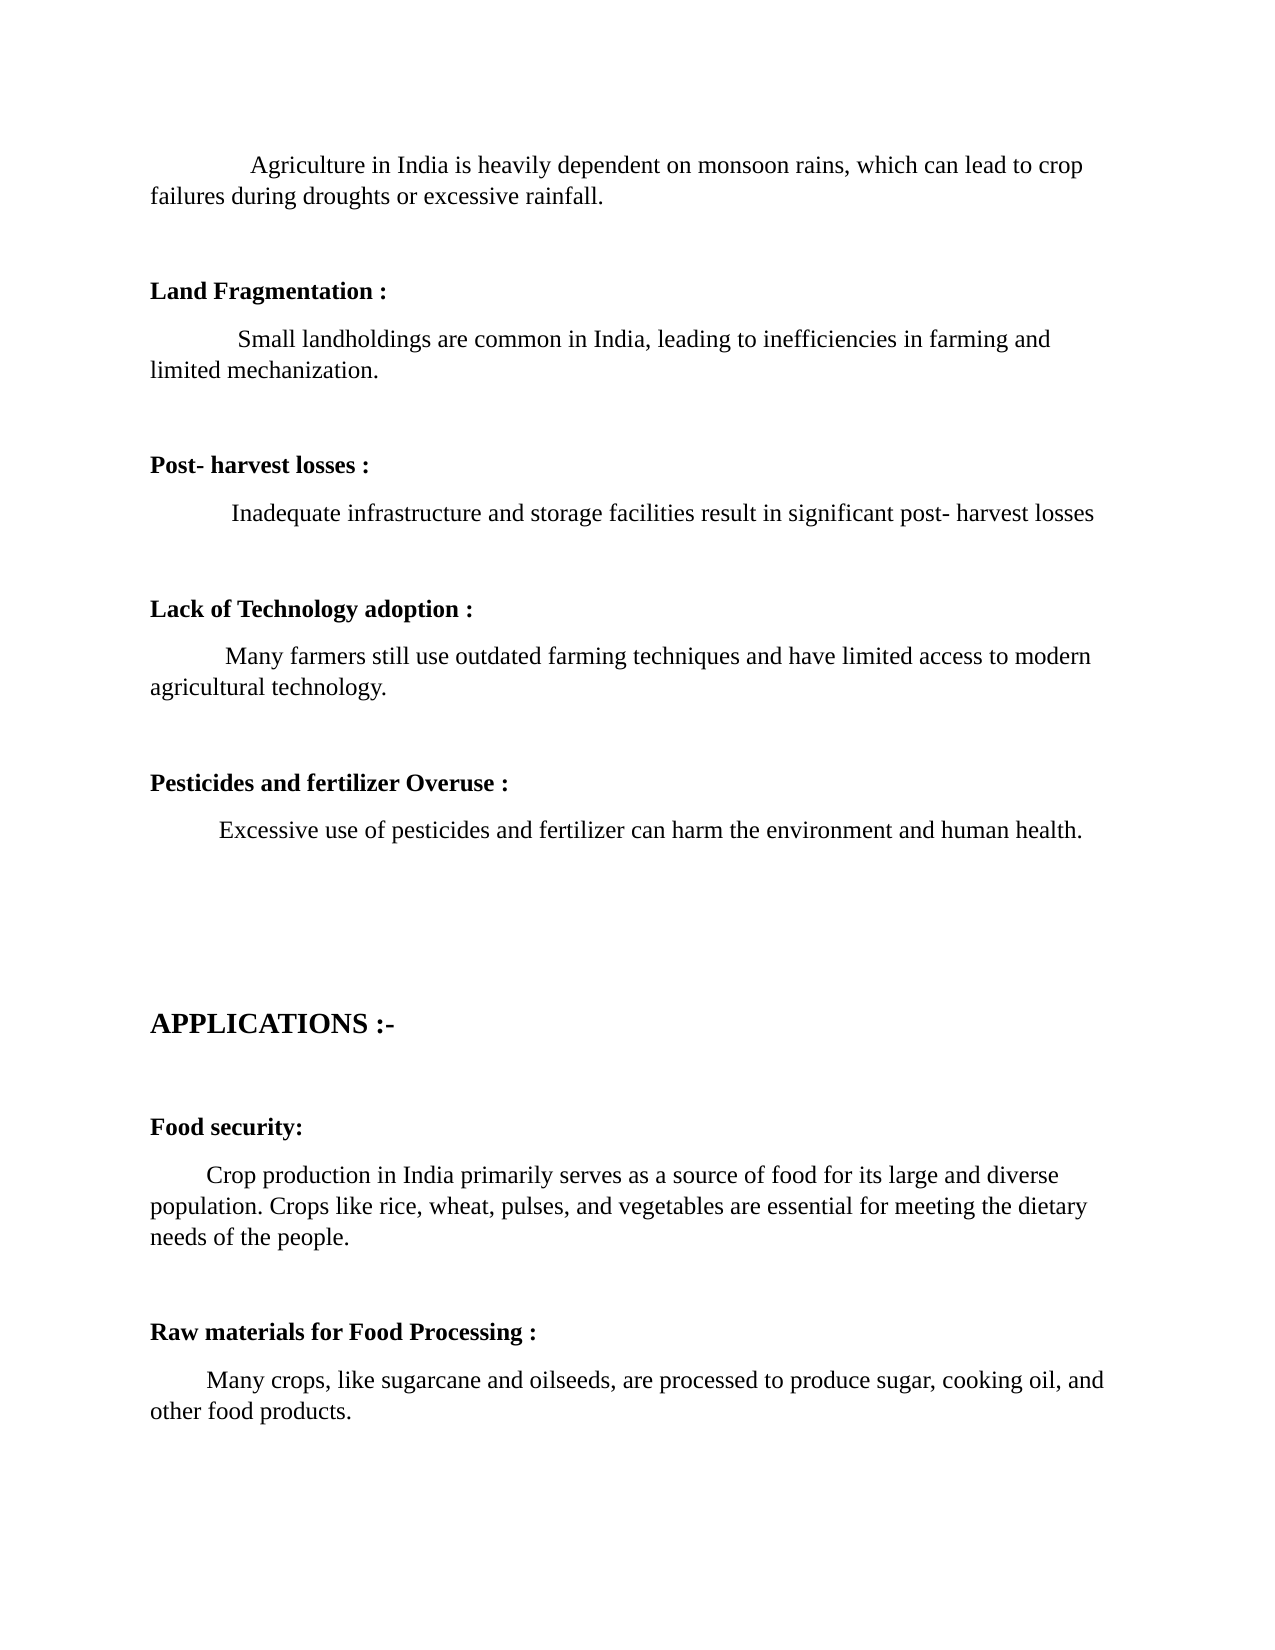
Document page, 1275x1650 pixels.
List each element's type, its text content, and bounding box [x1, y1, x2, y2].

text APPLICATIONS :- [150, 1006, 1125, 1040]
text Crop production in India primarily serves as a source of food for its large and diverse population. Crops like rice, wheat, pulses, and vegetables are essential for meeting the dietary needs of the people. [150, 1160, 1125, 1251]
text Agriculture in India is heavily dependent on monsoon rains, which can lead to crop failures during droughts or excessive rainfall. [150, 150, 1125, 210]
text Food security: [150, 1112, 1125, 1141]
text Raw materials for Food Processing : [150, 1317, 1125, 1346]
text Post- harvest losses : [150, 451, 1125, 479]
text Many farmers still use outdated farming techniques and have limited access to modern agricultural technology. [150, 641, 1125, 701]
text Excessive use of pesticides and fertilizer can harm the environment and human health. [150, 816, 1125, 844]
text Small landholdings are common in India, leading to inefficiencies in farming and limited mechanization. [150, 324, 1125, 384]
text Many crops, like sugarcane and oilseeds, are processed to produce sugar, cooking oil, and other food products. [150, 1365, 1125, 1425]
text Land Fragmentation : [150, 276, 1125, 305]
text Inadequate infrastructure and storage facilities result in significant post- harvest losses [150, 498, 1125, 527]
text Lack of Technology adoption : [150, 594, 1125, 622]
text Pesticides and fertilizer Overuse : [150, 768, 1125, 797]
